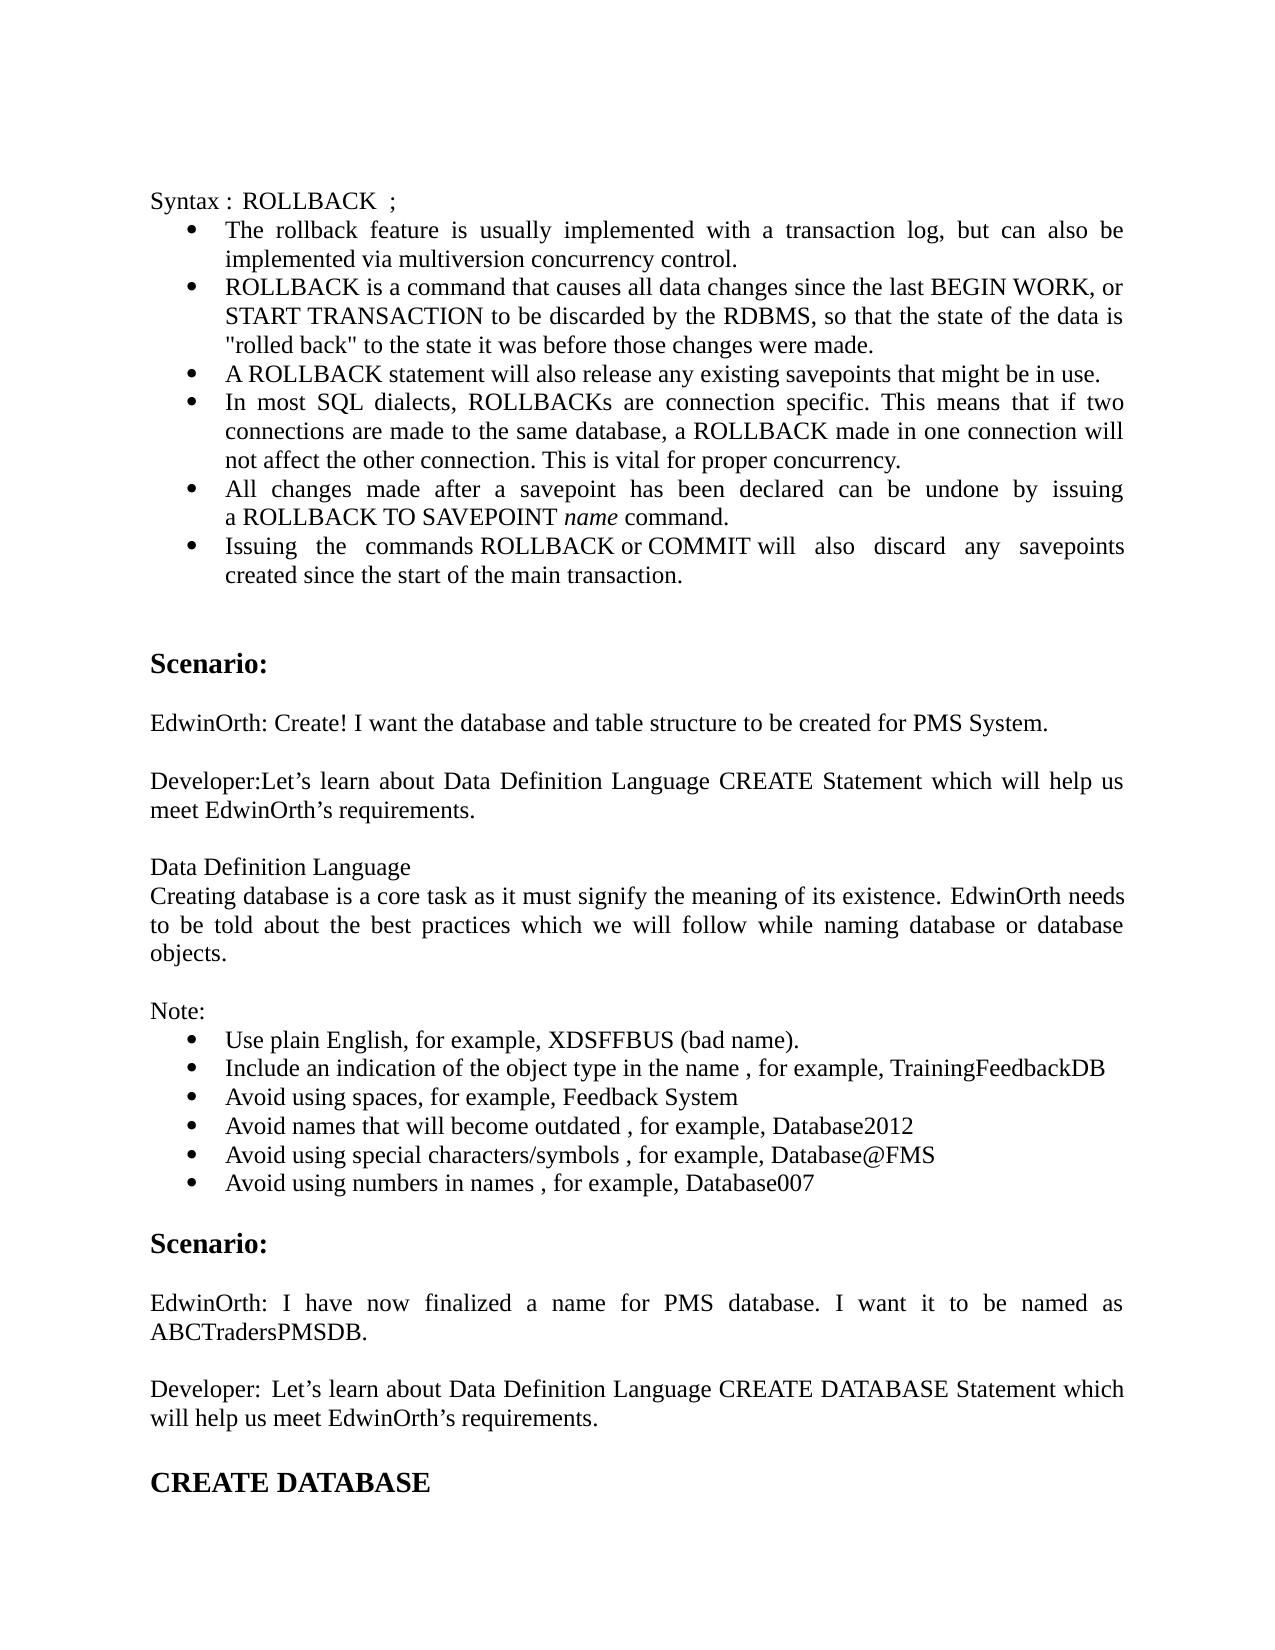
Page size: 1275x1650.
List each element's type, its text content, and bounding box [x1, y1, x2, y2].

list A ROLLBACK statement will also release any existing savepoints that might be in use. [187, 359, 1125, 387]
text Data Definition Language [150, 852, 1125, 881]
text Syntax : ROLLBACK ; [150, 186, 1125, 215]
text Developer:Let’s learn about Data Definition Language CREATE Statement which will help us meet EdwinOrth’s requirements. [150, 766, 1125, 823]
list ROLLBACK is a command that causes all data changes since the last BEGIN WORK, or START TRANSACTION to be discarded by the RDBMS, so that the state of the data is "rolled back" to the state it was before those changes were made. [187, 272, 1125, 359]
list Avoid using numbers in names , for example, Database007 [187, 1168, 1125, 1197]
list Avoid using spaces, for example, Feedback System [187, 1082, 1125, 1111]
list Avoid using special characters/symbols , for example, Database@FMS [187, 1140, 1125, 1168]
text Creating database is a core task as it must signify the meaning of its existence. EdwinOrth needs to be told about the best practices which we will follow while naming database or database objects. [150, 881, 1125, 967]
list Issuing the commands ROLLBACK or COMMIT will also discard any savepoints created since the start of the main transaction. [187, 531, 1125, 589]
text Scenario: [150, 646, 1125, 680]
list Use plain English, for example, XDSFFBUS (bad name). [187, 1025, 1125, 1053]
text Note: [150, 996, 1125, 1025]
text CREATE DATABASE [150, 1466, 1125, 1499]
list The rollback feature is usually implemented with a transaction log, but can also be implemented via multiversion concurrency control. [187, 215, 1125, 272]
text EdwinOrth: I have now finalized a name for PMS database. I want it to be named as ABCTradersPMSDB. [150, 1288, 1125, 1346]
list In most SQL dialects, ROLLBACKs are connection specific. This means that if two connections are made to the same database, a ROLLBACK made in one connection will not affect the other connection. This is vital for proper concurrency. [187, 387, 1125, 474]
list Include an indication of the object type in the name , for example, TrainingFeedbackDB [187, 1053, 1125, 1082]
text Developer: Let’s learn about Data Definition Language CREATE DATABASE Statement which will help us meet EdwinOrth’s requirements. [150, 1374, 1125, 1432]
text Scenario: [150, 1226, 1125, 1259]
list All changes made after a savepoint has been declared can be undone by issuing a ROLLBACK TO SAVEPOINT name command. [187, 474, 1125, 531]
text EdwinOrth: Create! I want the database and table structure to be created for PMS System. [150, 708, 1125, 737]
list Avoid names that will become outdated , for example, Database2012 [187, 1111, 1125, 1140]
